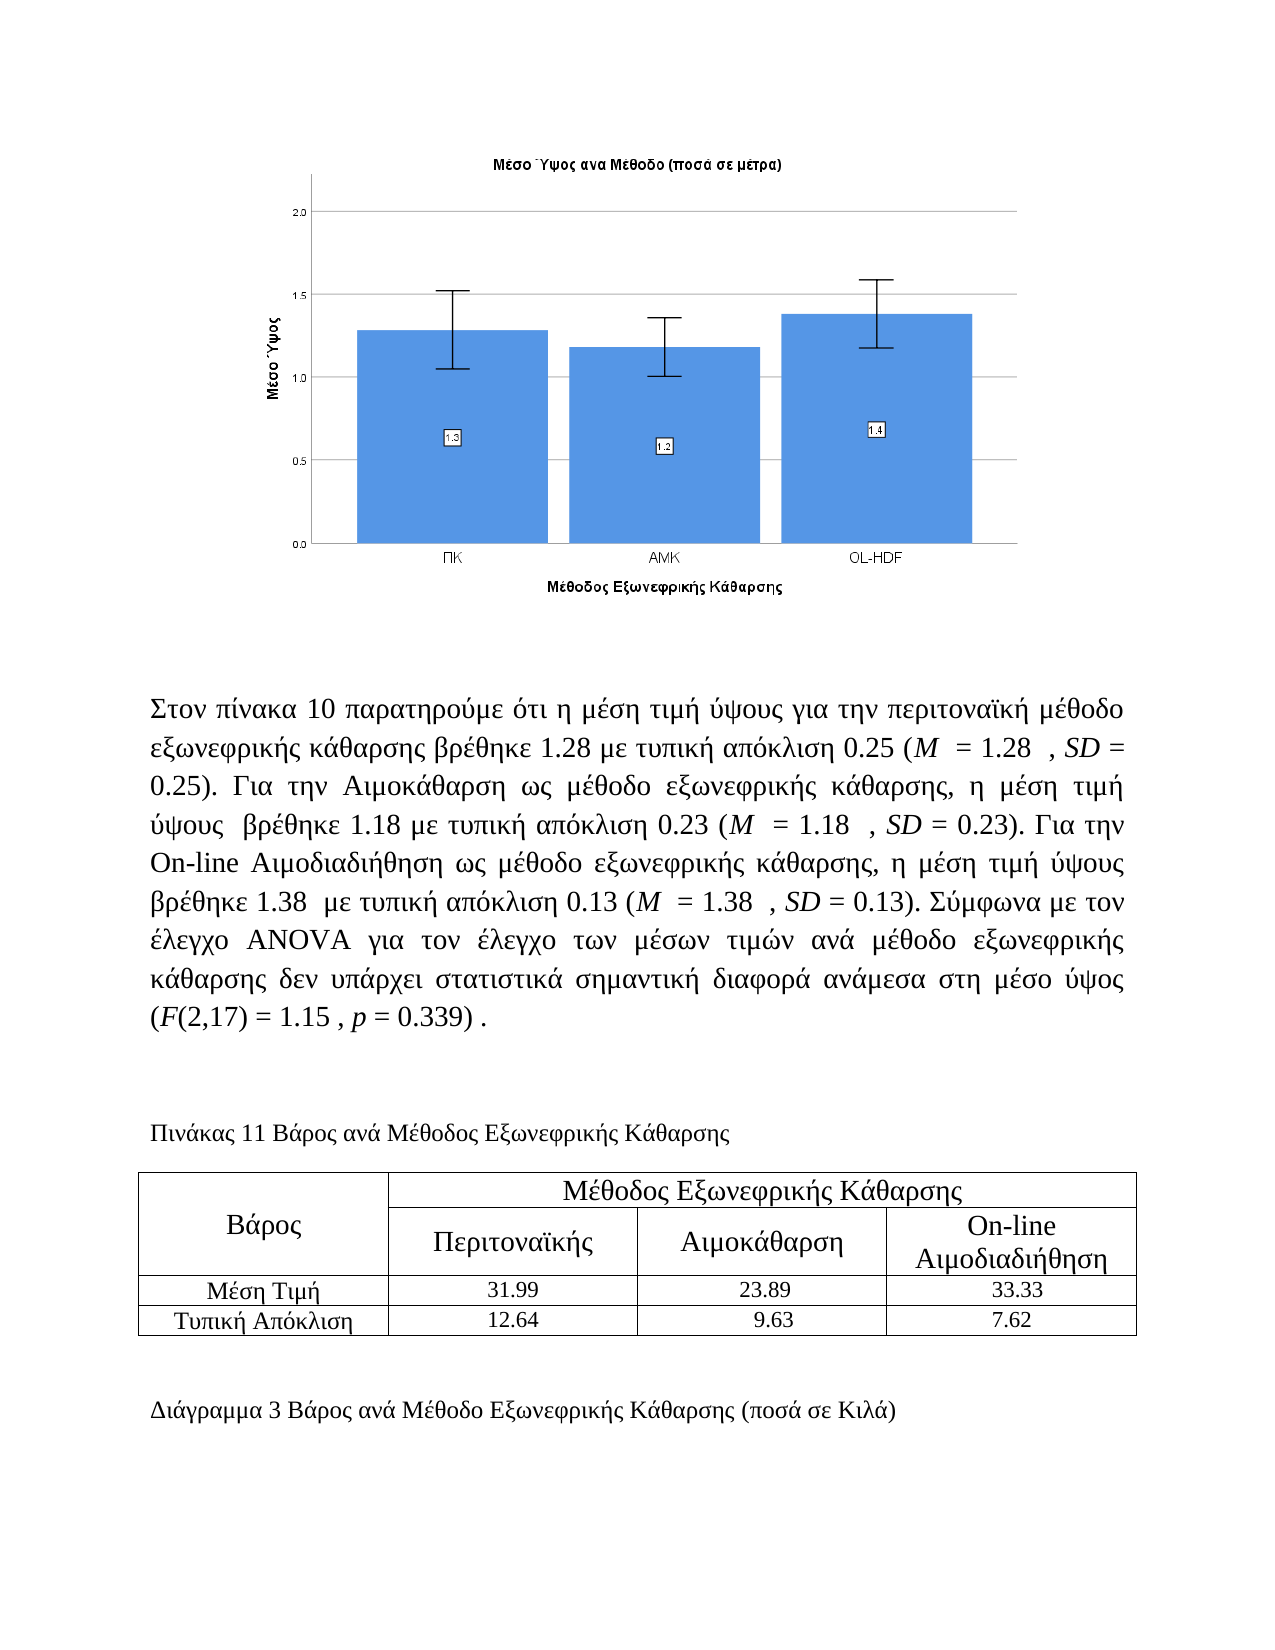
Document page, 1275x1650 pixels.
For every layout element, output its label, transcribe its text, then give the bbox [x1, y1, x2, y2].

table_cell Τυπική Απόκλιση [139, 1306, 388, 1334]
text Πινάκας 11 Βάρος ανά Μέθοδος Εξωνεφρικής Κάθαρσης [150, 1118, 1125, 1147]
table_cell 9.63 [638, 1306, 886, 1334]
table_cell 12.64 [389, 1306, 637, 1334]
text Στον πίνακα 10 παρατηρούμε ότι η μέση τιμή ύψους για την περιτοναϊκή μέθοδο εξωνεφρικής κάθαρσης βρέθηκε 1.28 με τυπική απόκλιση 0.25 (Μ = 1.28 , SD = 0.25). Για την Αιμοκάθαρση ως μέθοδο εξωνεφρικής κάθαρσης, η μέση τιμή ύψους βρέθηκε 1.18 με τυπική απόκλιση 0.23 (Μ = 1.18 , SD = 0.23). Για την On-line Αιμοδιαδιήθηση ως μέθοδο εξωνεφρικής κάθαρσης, η μέση τιμή ύψους βρέθηκε 1.38 με τυπική απόκλιση 0.13 (Μ = 1.38 , SD = 0.13). Σύμφωνα με τον έλεγχο ANOVA για τον έλεγχο των μέσων τιμών ανά μέθοδο εξωνεφρικής κάθαρσης δεν υπάρχει στατιστικά σημαντική διαφορά ανάμεσα στη μέσο ύψος (F(2,17) = 1.15 , p = 0.339) . [150, 691, 1125, 1033]
table_cell Αιμοκάθαρση [638, 1208, 886, 1275]
table_cell 7.62 [887, 1306, 1136, 1334]
picture [249, 150, 1026, 607]
table_cell 31.99 [389, 1276, 637, 1305]
table_cell On-line Αιμοδιαδιήθηση [887, 1208, 1136, 1275]
table_cell Περιτοναϊκής [389, 1208, 637, 1275]
table_cell 33.33 [887, 1276, 1136, 1305]
table_header Βάρος [139, 1173, 388, 1275]
table_header Μέθοδος Εξωνεφρικής Κάθαρσης [389, 1173, 1136, 1207]
text Διάγραμμα 3 Βάρος ανά Μέθοδο Εξωνεφρικής Κάθαρσης (ποσά σε Κιλά) [150, 1395, 1125, 1424]
table_cell Μέση Τιμή [139, 1276, 388, 1305]
table_cell 23.89 [638, 1276, 886, 1305]
